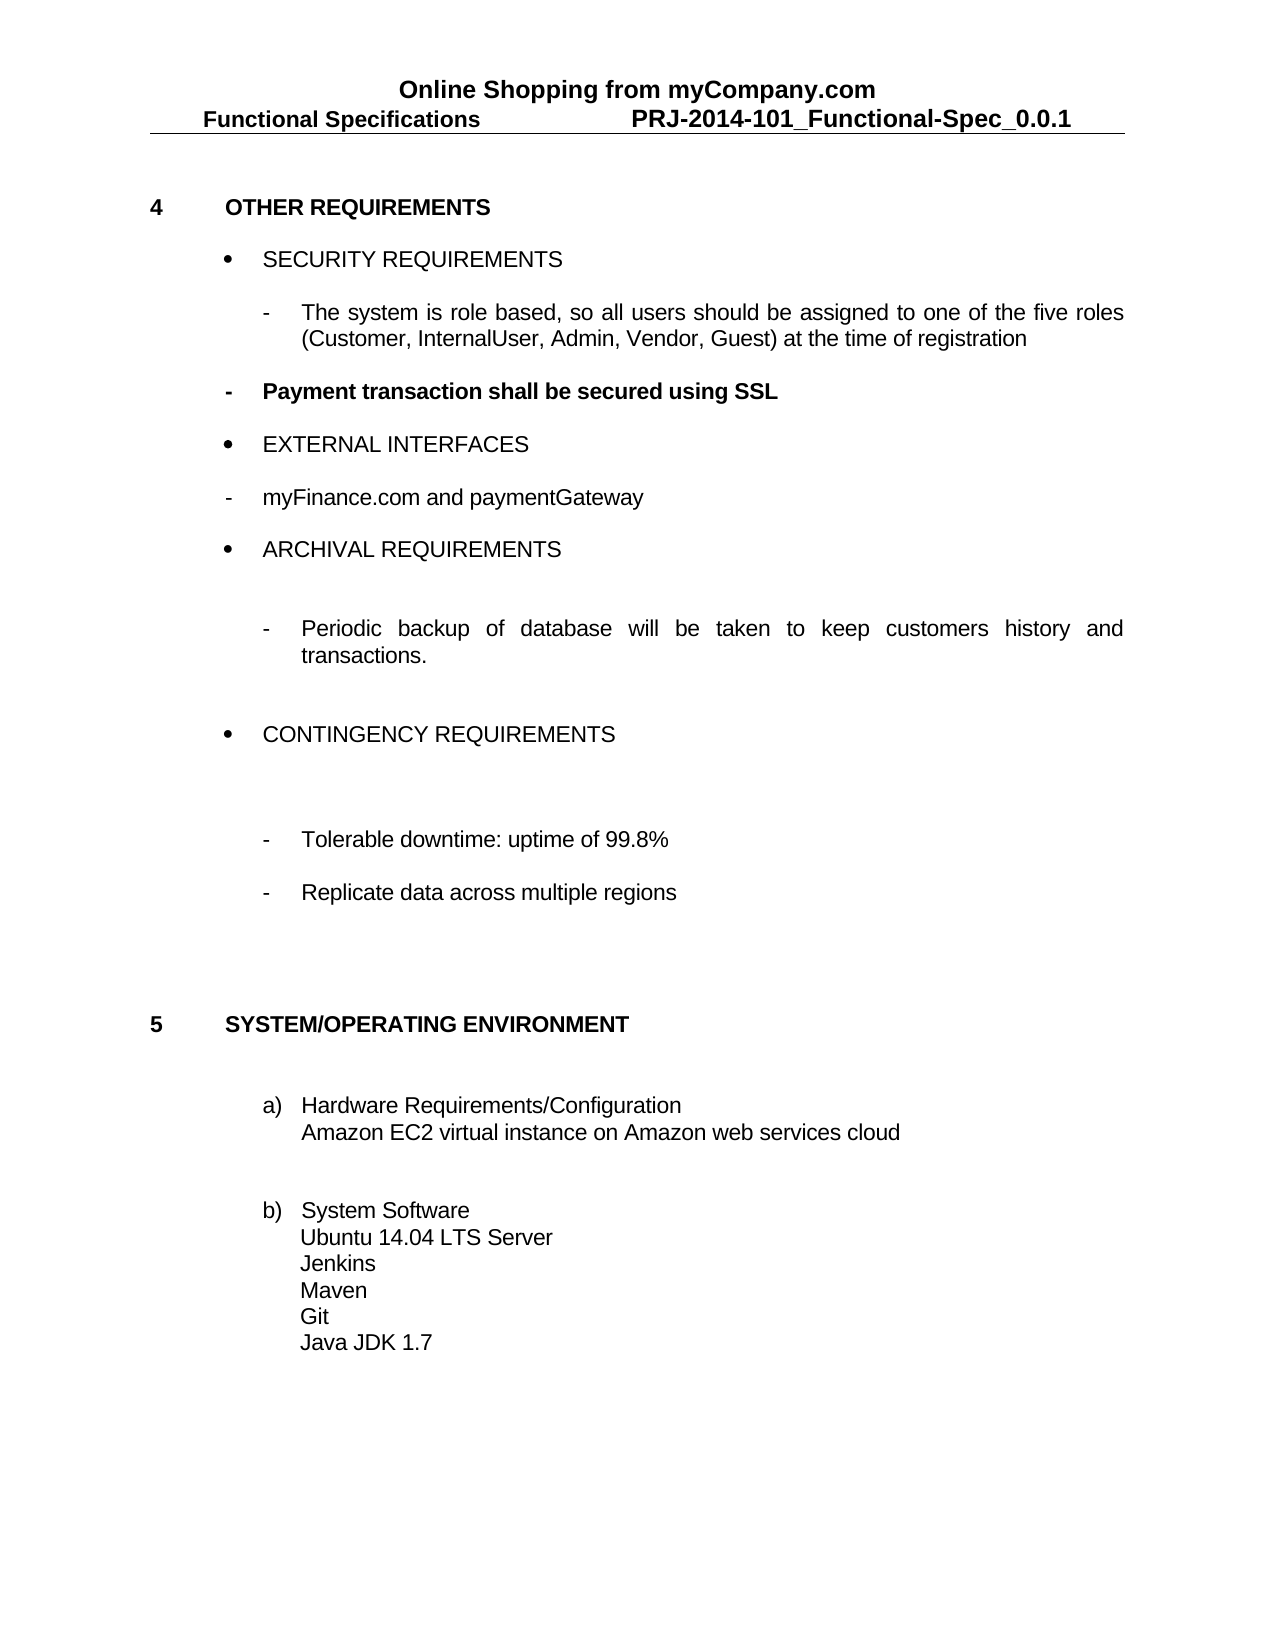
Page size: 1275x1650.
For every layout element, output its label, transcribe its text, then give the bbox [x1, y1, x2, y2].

list EXTERNAL INTERFACES [224, 431, 1125, 457]
text 4 OTHER REQUIREMENTS [150, 194, 1125, 220]
text - Replicate data across multiple regions [262, 879, 1125, 905]
list SECURITY REQUIREMENTS [224, 246, 1125, 273]
list Payment transaction shall be secured using SSL [225, 378, 1125, 404]
list ARCHIVAL REQUIREMENTS [224, 536, 1125, 563]
text Ubuntu 14.04 LTS Server [300, 1224, 1125, 1250]
text Jenkins [300, 1250, 1125, 1277]
text Maven [300, 1277, 1125, 1303]
text Amazon EC2 virtual instance on Amazon web services cloud [262, 1118, 1125, 1145]
text Git [300, 1303, 1125, 1329]
text - Tolerable downtime: uptime of 99.8% [262, 826, 1125, 852]
text Java JDK 1.7 [300, 1329, 1125, 1356]
text - Periodic backup of database will be taken to keep customers history and transactions. [262, 615, 1125, 668]
text b) System Software [262, 1197, 1125, 1224]
text a) Hardware Requirements/Configuration [262, 1092, 1125, 1118]
list CONTINGENCY REQUIREMENTS [224, 721, 1125, 747]
list myFinance.com and paymentGateway [225, 483, 1125, 510]
subtitle 5 SYSTEM/OPERATING ENVIRONMENT [150, 1011, 1125, 1037]
list - The system is role based, so all users should be assigned to one of the five roles (Customer, InternalUser, Admin, Vendor, Guest) at the time of registration [262, 299, 1125, 352]
